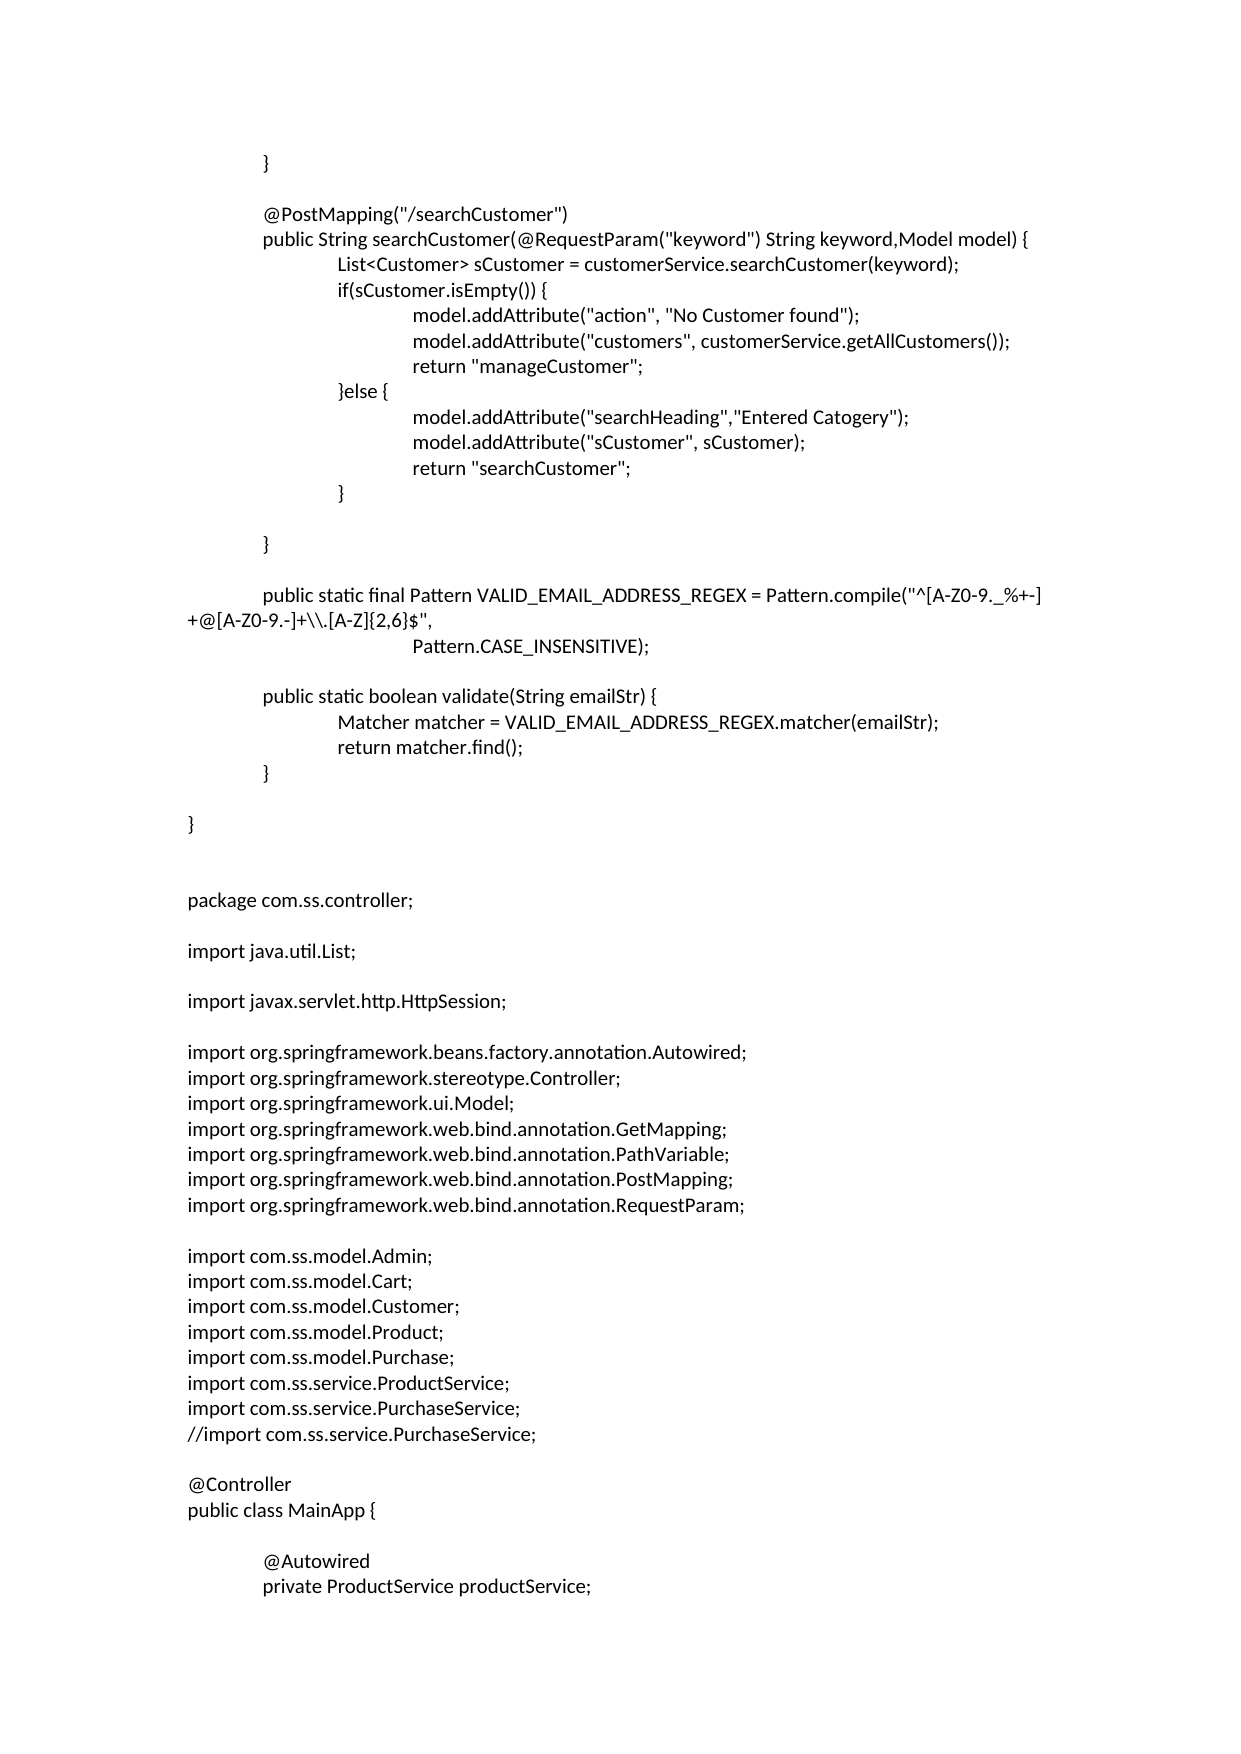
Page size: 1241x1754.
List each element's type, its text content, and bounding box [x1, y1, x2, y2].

text Pattern.CASE_INSENSITIVE); [187, 633, 1053, 658]
text public String searchCustomer(@RequestParam("keyword") String keyword,Model model) { [187, 226, 1053, 252]
text //import com.ss.service.PurchaseService; [187, 1421, 1053, 1446]
text import org.springframework.web.bind.annotation.PathVariable; [187, 1141, 1053, 1167]
text model.addAttribute("action", "No Customer found"); [187, 302, 1053, 328]
text import com.ss.model.Customer; [187, 1294, 1053, 1319]
text import org.springframework.stereotype.Controller; [187, 1065, 1053, 1090]
text import com.ss.model.Admin; [187, 1243, 1053, 1268]
text import com.ss.model.Product; [187, 1319, 1053, 1344]
text return "manageCustomer"; [187, 353, 1053, 379]
text import org.springframework.beans.factory.annotation.Autowired; [187, 1039, 1053, 1065]
text }else { [187, 379, 1053, 404]
text @Controller [187, 1472, 1053, 1497]
text import com.ss.service.PurchaseService; [187, 1395, 1053, 1421]
text public class MainApp { [187, 1497, 1053, 1522]
text @Autowired [187, 1548, 1053, 1573]
text public static final Pattern VALID_EMAIL_ADDRESS_REGEX = Pattern.compile("^[A-Z0-9._%+-]+@[A-Z0-9.-]+\\.[A-Z]{2,6}$", [187, 582, 1053, 633]
text if(sCustomer.isEmpty()) { [187, 277, 1053, 302]
text model.addAttribute("sCustomer", sCustomer); [187, 429, 1053, 455]
text return "searchCustomer"; [187, 455, 1053, 480]
text model.addAttribute("searchHeading","Entered Catogery"); [187, 404, 1053, 429]
text } [187, 531, 1053, 557]
text private ProductService productService; [187, 1573, 1053, 1599]
text public static boolean validate(String emailStr) { [187, 684, 1053, 709]
text import java.util.List; [187, 938, 1053, 963]
text } [187, 480, 1053, 506]
text import org.springframework.ui.Model; [187, 1090, 1053, 1116]
text } [187, 811, 1053, 836]
text import com.ss.model.Purchase; [187, 1344, 1053, 1370]
text } [187, 150, 1053, 175]
text Matcher matcher = VALID_EMAIL_ADDRESS_REGEX.matcher(emailStr); [187, 709, 1053, 734]
text List<Customer> sCustomer = customerService.searchCustomer(keyword); [187, 252, 1053, 277]
text package com.ss.controller; [187, 887, 1053, 912]
text model.addAttribute("customers", customerService.getAllCustomers()); [187, 328, 1053, 353]
text import com.ss.model.Cart; [187, 1268, 1053, 1294]
text import org.springframework.web.bind.annotation.RequestParam; [187, 1192, 1053, 1217]
text import org.springframework.web.bind.annotation.GetMapping; [187, 1116, 1053, 1141]
text import com.ss.service.ProductService; [187, 1370, 1053, 1395]
text import org.springframework.web.bind.annotation.PostMapping; [187, 1167, 1053, 1192]
text @PostMapping("/searchCustomer") [187, 201, 1053, 226]
text } [187, 760, 1053, 785]
text return matcher.find(); [187, 734, 1053, 760]
text import javax.servlet.http.HttpSession; [187, 989, 1053, 1014]
